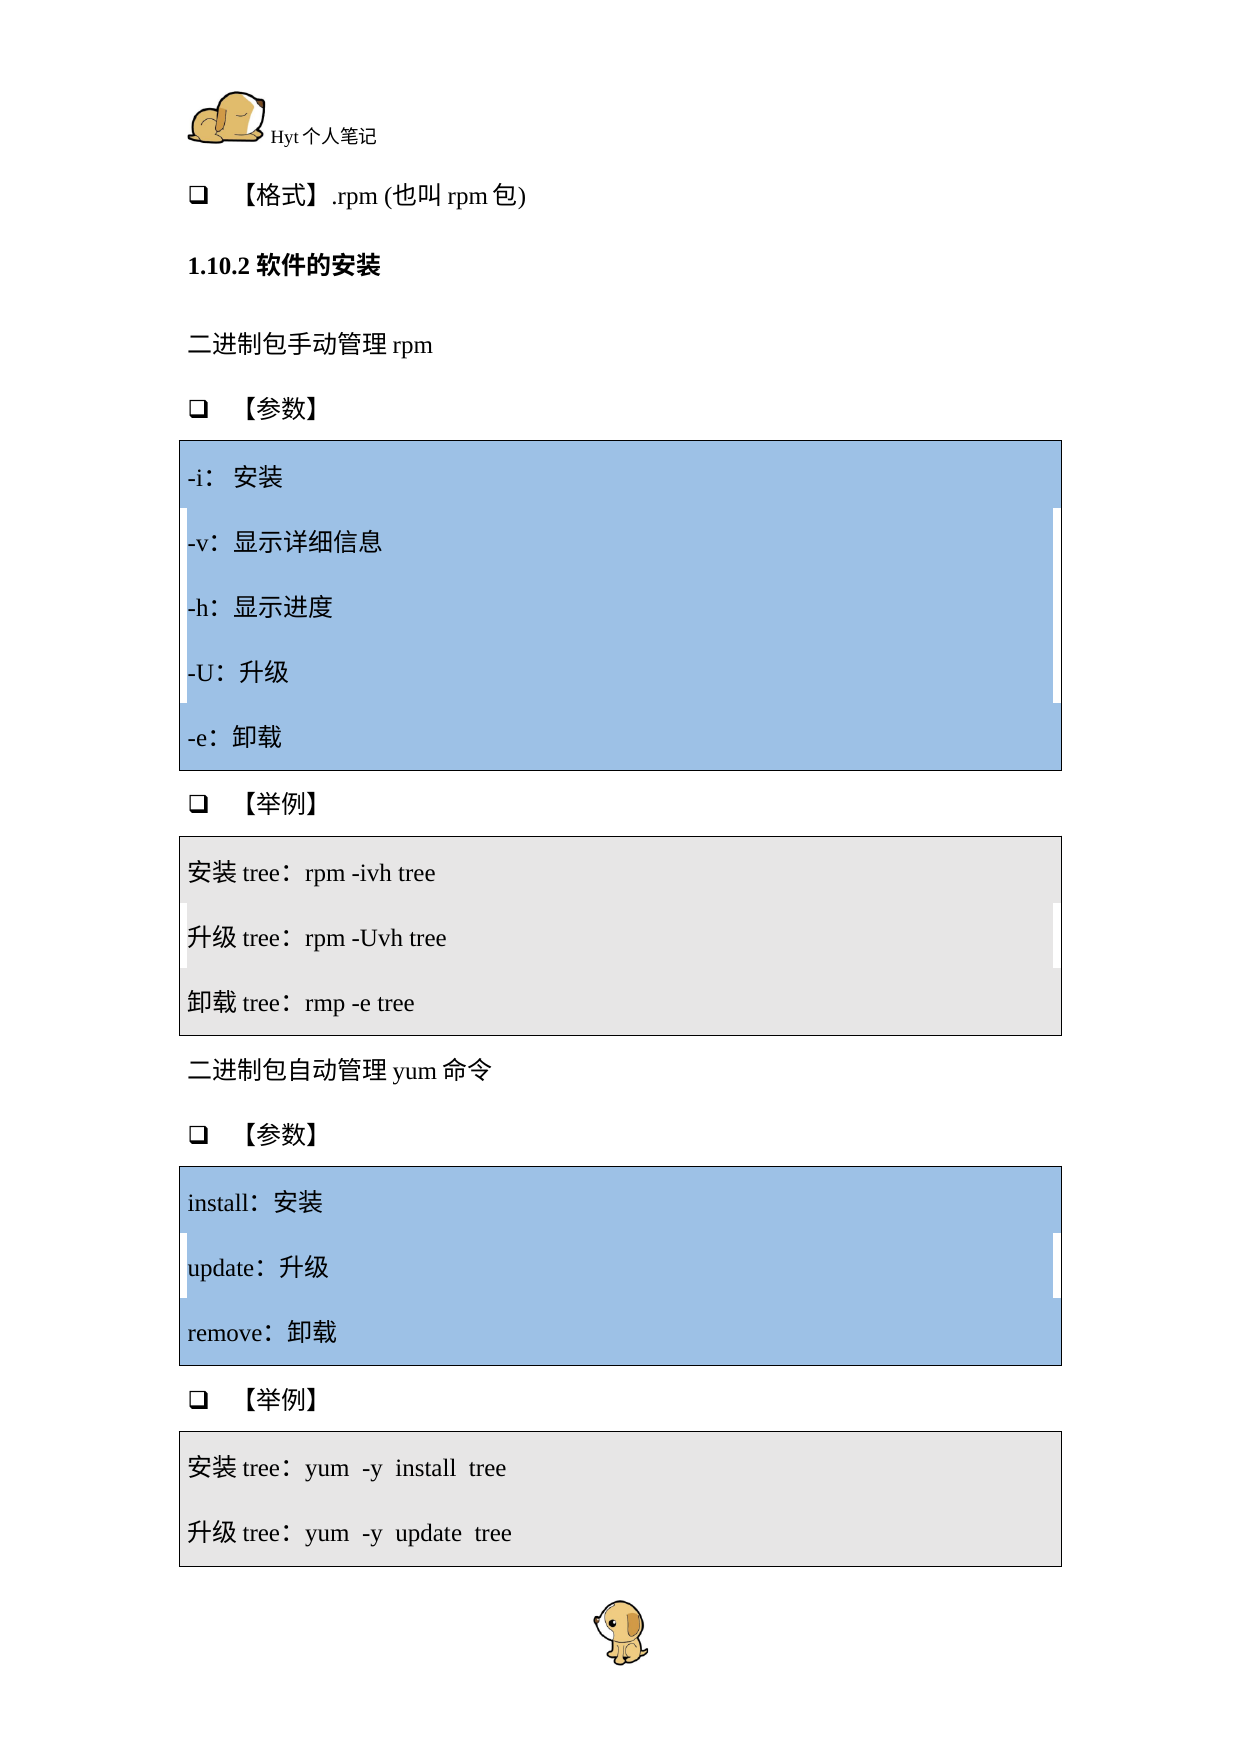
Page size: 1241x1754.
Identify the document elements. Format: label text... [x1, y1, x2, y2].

text update：升级 [187, 1233, 1053, 1296]
text install：安装 [180, 1167, 1061, 1233]
text -v：显示详细信息 [187, 508, 1053, 573]
subtitle 1.10.2 软件的安装 [187, 231, 1053, 296]
text 二进制包自动管理yum命令 [187, 1036, 1053, 1101]
list 二进制包手动管理rpm [187, 310, 1053, 375]
list 【格式】.rpm (也叫rpm包) [187, 161, 1053, 226]
text 安装tree：rpm -ivh tree [180, 837, 1061, 903]
text -h：显示进度 [187, 573, 1053, 638]
text -U：升级 [187, 638, 1053, 700]
list 【参数】 [187, 1101, 1053, 1166]
list 【参数】 [187, 375, 1053, 440]
text -e：卸载 [180, 700, 1061, 770]
list 【举例】 [187, 771, 1053, 836]
text remove：卸载 [180, 1296, 1061, 1365]
text 卸载tree：rmp -e tree [180, 966, 1061, 1035]
picture [187, 90, 266, 144]
text 升级tree：rpm -Uvh tree [187, 903, 1053, 966]
picture [590, 1600, 649, 1666]
text 升级tree：yum -y update tree [180, 1496, 1061, 1566]
text 安装tree：yum -y install tree [180, 1432, 1061, 1496]
list 【举例】 [187, 1366, 1053, 1431]
text -i： 安装 [180, 441, 1061, 508]
